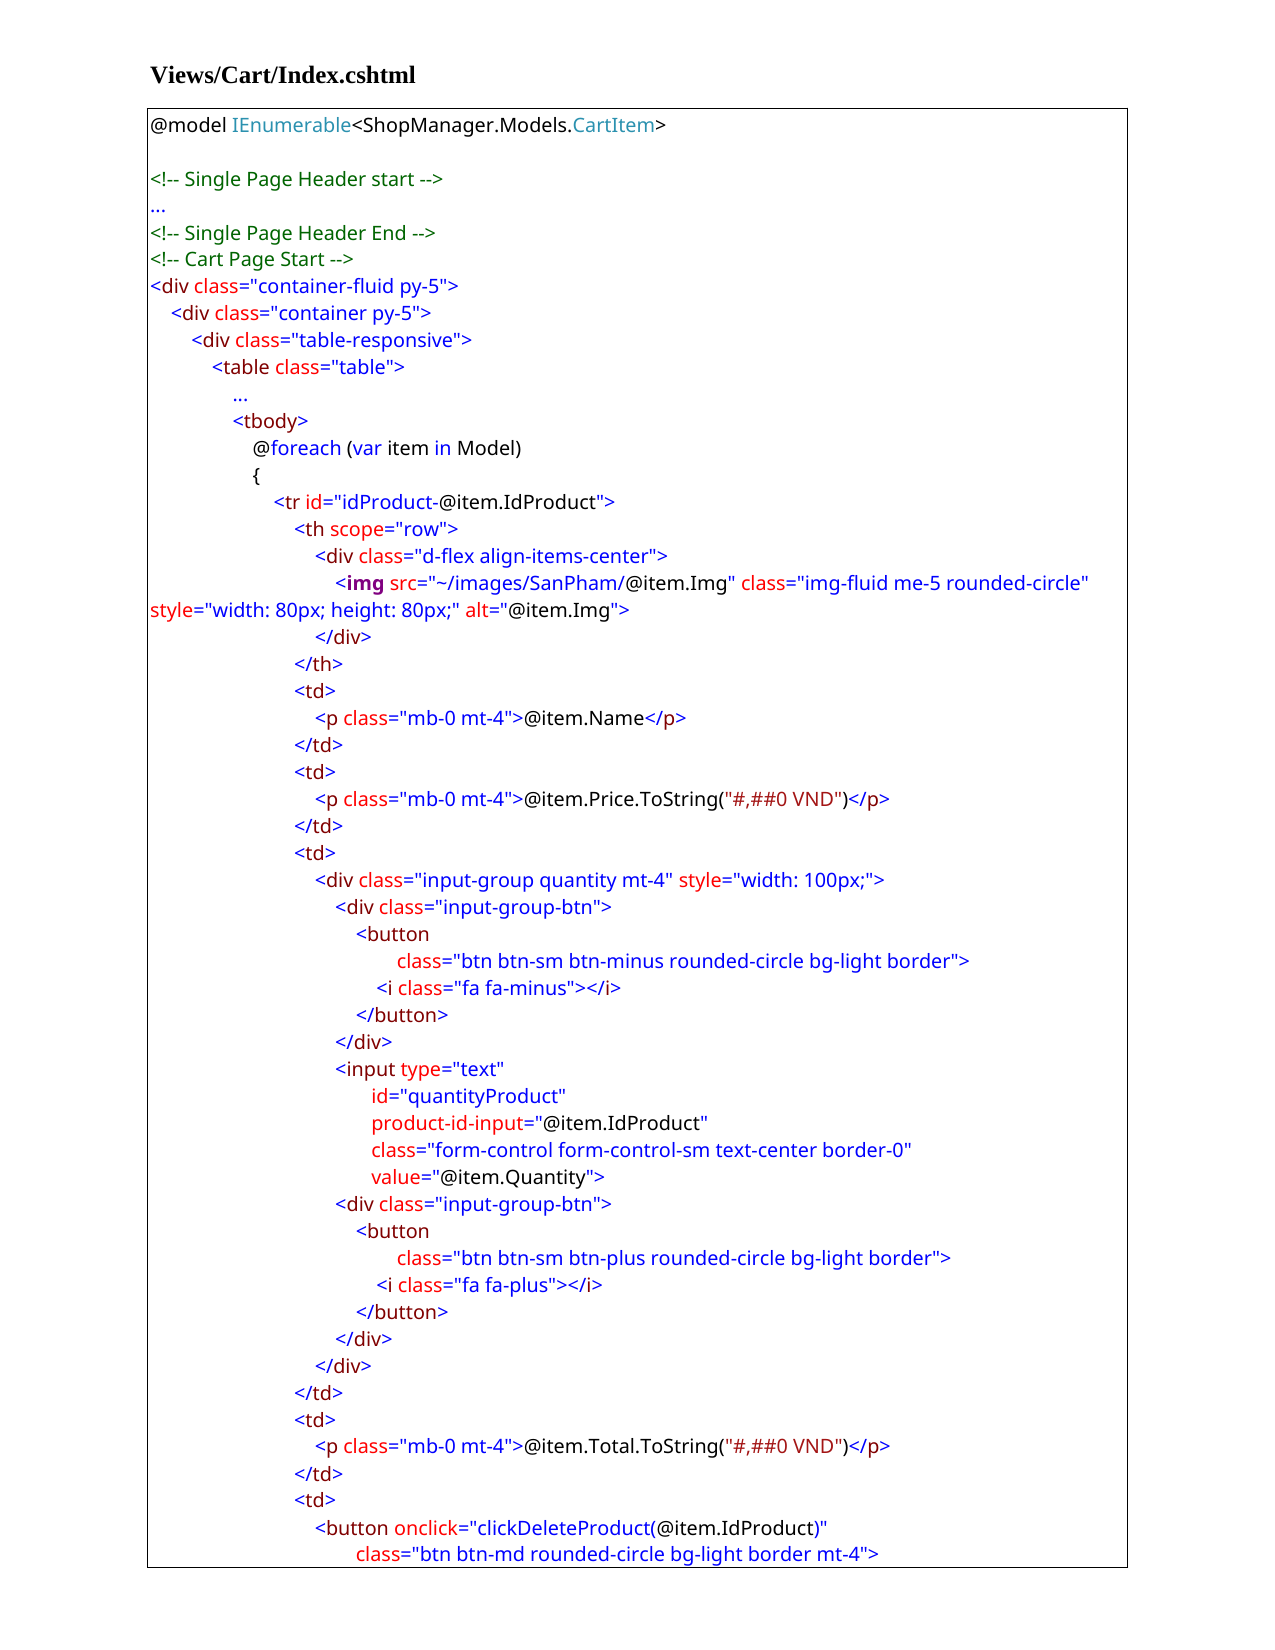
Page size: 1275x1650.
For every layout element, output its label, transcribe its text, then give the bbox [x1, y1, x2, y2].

text </div> [150, 1352, 1125, 1379]
text <input type="text" [150, 1055, 1125, 1082]
text <div class="d-flex align-items-center"> [150, 542, 1125, 569]
text </div> [150, 623, 1125, 650]
text Views/Cart/Index.cshtml [150, 60, 1125, 89]
text <div class="table-responsive"> [150, 327, 1125, 354]
text <div class="container py-5"> [150, 300, 1125, 327]
text <div class="input-group quantity mt-4" style="width: 100px;"> [150, 866, 1125, 893]
text @model IEnumerable<ShopManager.Models.CartItem> [148, 109, 1127, 138]
text <p class="mb-0 mt-4">@item.Total.ToString("#,##0 VND")</p> [150, 1433, 1125, 1460]
text class="btn btn-sm btn-plus rounded-circle bg-light border"> [150, 1244, 1125, 1271]
text <div class="container-fluid py-5"> [150, 273, 1125, 300]
text { [150, 462, 1125, 488]
text <table class="table"> [150, 354, 1125, 381]
text </button> [150, 1298, 1125, 1325]
text <td> [150, 1487, 1125, 1514]
text <td> [150, 839, 1125, 866]
text class="form-control form-control-sm text-center border-0" [150, 1136, 1125, 1163]
text <i class="fa fa-minus"></i> [150, 974, 1125, 1001]
text </th> [150, 650, 1125, 677]
text </td> [150, 812, 1125, 839]
text <p class="mb-0 mt-4">@item.Price.ToString("#,##0 VND")</p> [150, 785, 1125, 812]
text <i class="fa fa-plus"></i> [150, 1271, 1125, 1298]
text </div> [150, 1325, 1125, 1352]
text id="quantityProduct" [150, 1082, 1125, 1109]
text product-id-input="@item.IdProduct" [150, 1109, 1125, 1136]
text <button [150, 1217, 1125, 1244]
text <tbody> [150, 408, 1125, 434]
text <img src="~/images/SanPham/@item.Img" class="img-fluid me-5 rounded-circle" style="width: 80px; height: 80px;" alt="@item.Img"> [150, 569, 1125, 623]
text ... [150, 192, 1125, 219]
text <p class="mb-0 mt-4">@item.Name</p> [150, 704, 1125, 731]
text ... [150, 381, 1125, 408]
text </button> [150, 1001, 1125, 1028]
text <td> [150, 677, 1125, 704]
text </td> [150, 1460, 1125, 1487]
text class="btn btn-md rounded-circle bg-light border mt-4"> [150, 1541, 1125, 1567]
text value="@item.Quantity"> [150, 1163, 1125, 1190]
text <td> [150, 1406, 1125, 1433]
text <td> [150, 758, 1125, 785]
text <button onclick="clickDeleteProduct(@item.IdProduct)" [150, 1514, 1125, 1541]
text <!-- Single Page Header End --> [150, 219, 1125, 246]
text <button [150, 920, 1125, 947]
text <th scope="row"> [150, 516, 1125, 542]
text <tr id="idProduct-@item.IdProduct"> [150, 488, 1125, 516]
text </td> [150, 731, 1125, 758]
text @foreach (var item in Model) [150, 434, 1125, 462]
text <!-- Single Page Header start --> [150, 165, 1125, 192]
text </div> [150, 1028, 1125, 1055]
text <div class="input-group-btn"> [150, 893, 1125, 920]
text </td> [150, 1379, 1125, 1406]
text <div class="input-group-btn"> [150, 1190, 1125, 1217]
text <!-- Cart Page Start --> [150, 246, 1125, 273]
text class="btn btn-sm btn-minus rounded-circle bg-light border"> [150, 947, 1125, 974]
